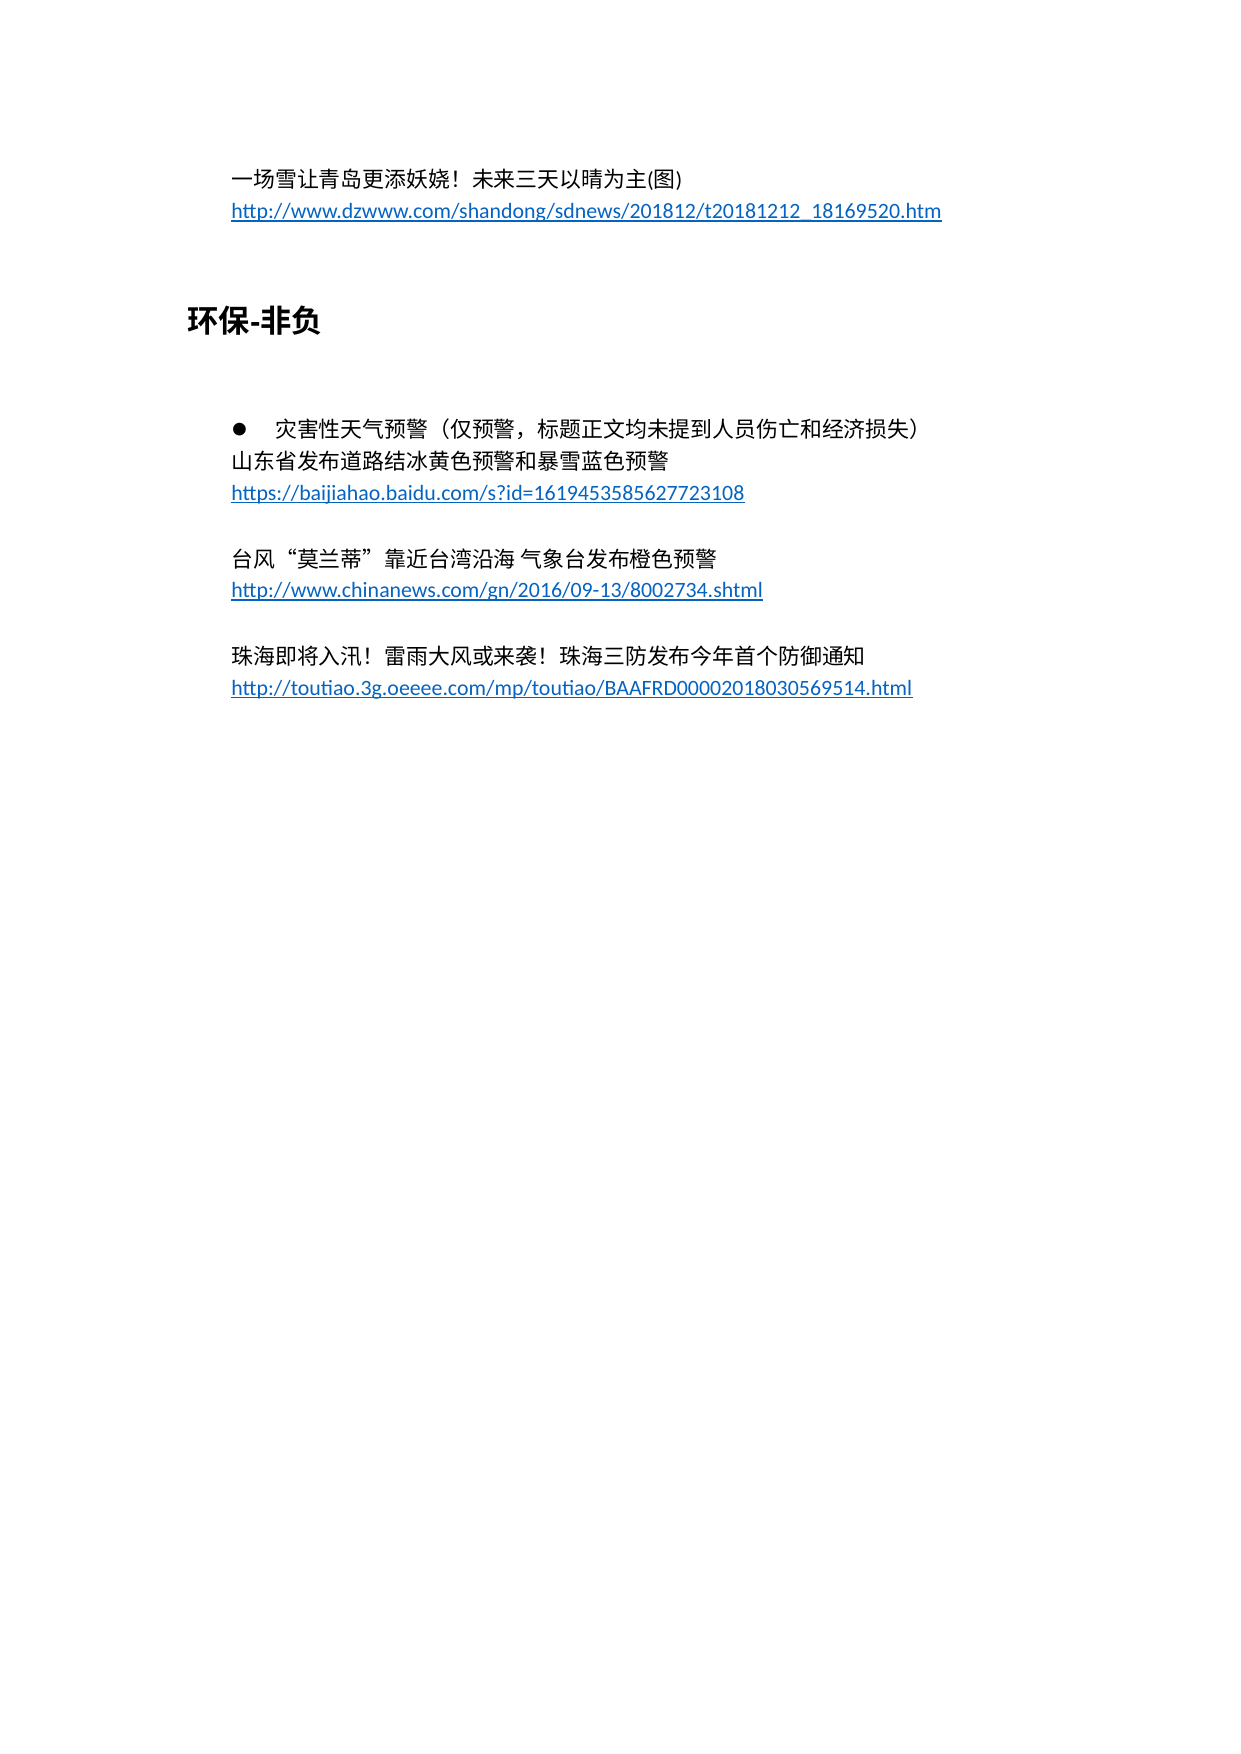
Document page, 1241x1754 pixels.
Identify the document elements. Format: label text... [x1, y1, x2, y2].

list 一场雪让青岛更添妖娆！未来三天以晴为主(图) [231, 162, 1053, 194]
list 山东省发布道路结冰黄色预警和暴雪蓝色预警 [231, 444, 1053, 476]
list 珠海即将入汛！雷雨大风或来袭！珠海三防发布今年首个防御通知 [231, 639, 1053, 671]
list http://toutiao.3g.oeeee.com/mp/toutiao/BAAFRD00002018030569514.html [231, 671, 1053, 704]
list http://www.dzwww.com/shandong/sdnews/201812/t20181212_18169520.htm [231, 194, 1053, 227]
list https://baijiahao.baidu.com/s?id=1619453585627723108 [231, 476, 1053, 509]
subtitle 环保-非负 [187, 287, 1053, 352]
list http://www.chinanews.com/gn/2016/09-13/8002734.shtml [231, 574, 1053, 606]
list 灾害性天气预警（仅预警，标题正文均未提到人员伤亡和经济损失） [231, 411, 1053, 444]
list 台风“莫兰蒂”靠近台湾沿海 气象台发布橙色预警 [231, 541, 1053, 574]
